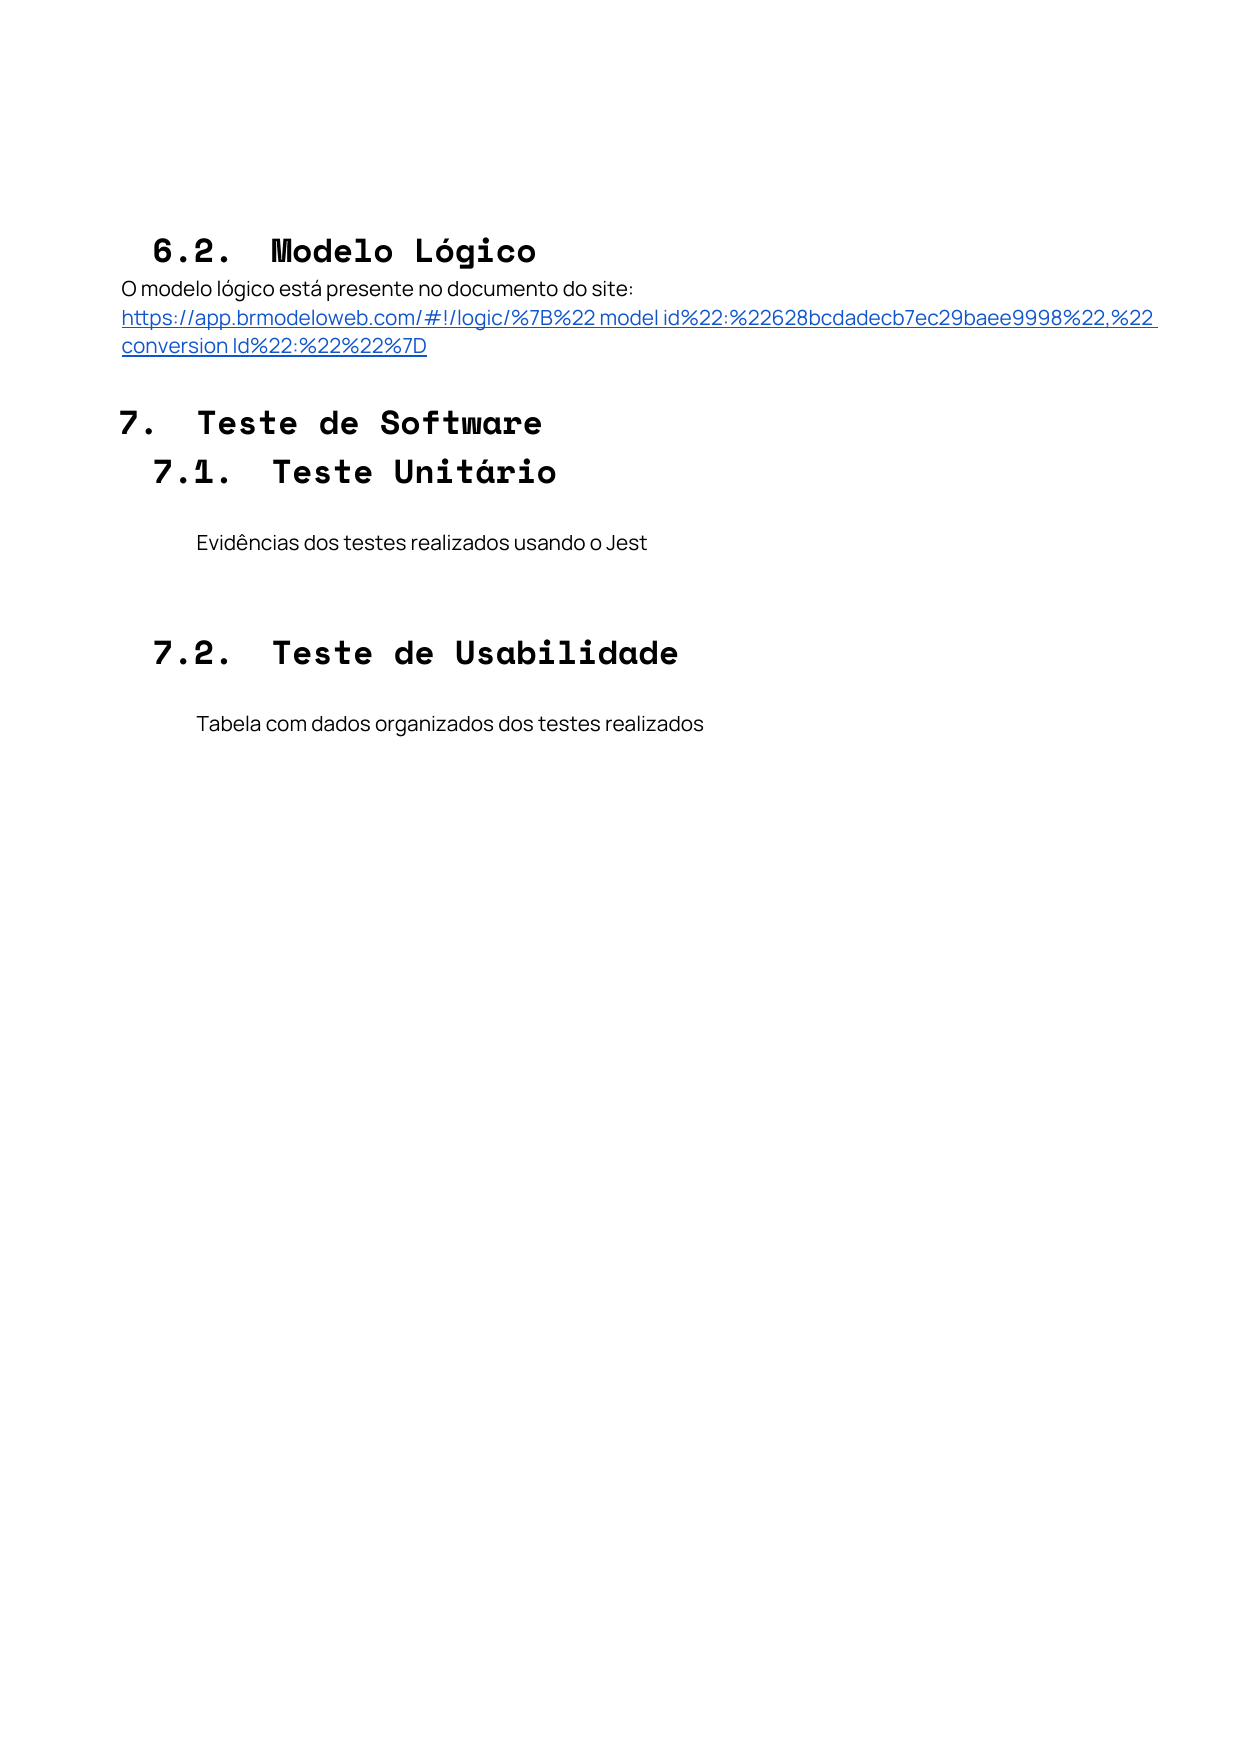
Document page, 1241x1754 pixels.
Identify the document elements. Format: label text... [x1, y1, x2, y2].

subtitle Modelo Lógico [234, 225, 1165, 274]
text O modelo lógico está presente no documento do site: [121, 274, 1165, 303]
text https://app.brmodeloweb.com/#!/logic/%7B%22 model id%22:%22628bcdadecb7ec29baee9998%22,%22 conversion Id%22:%22%22%7D [121, 303, 1165, 360]
text Tabela com dados organizados dos testes realizados [196, 709, 1165, 737]
text Evidências dos testes realizados usando o Jest [196, 528, 1165, 557]
subtitle Teste Unitário [234, 447, 1165, 496]
subtitle Teste de Usabilidade [234, 627, 1165, 676]
subtitle Teste de Software [159, 397, 1165, 447]
